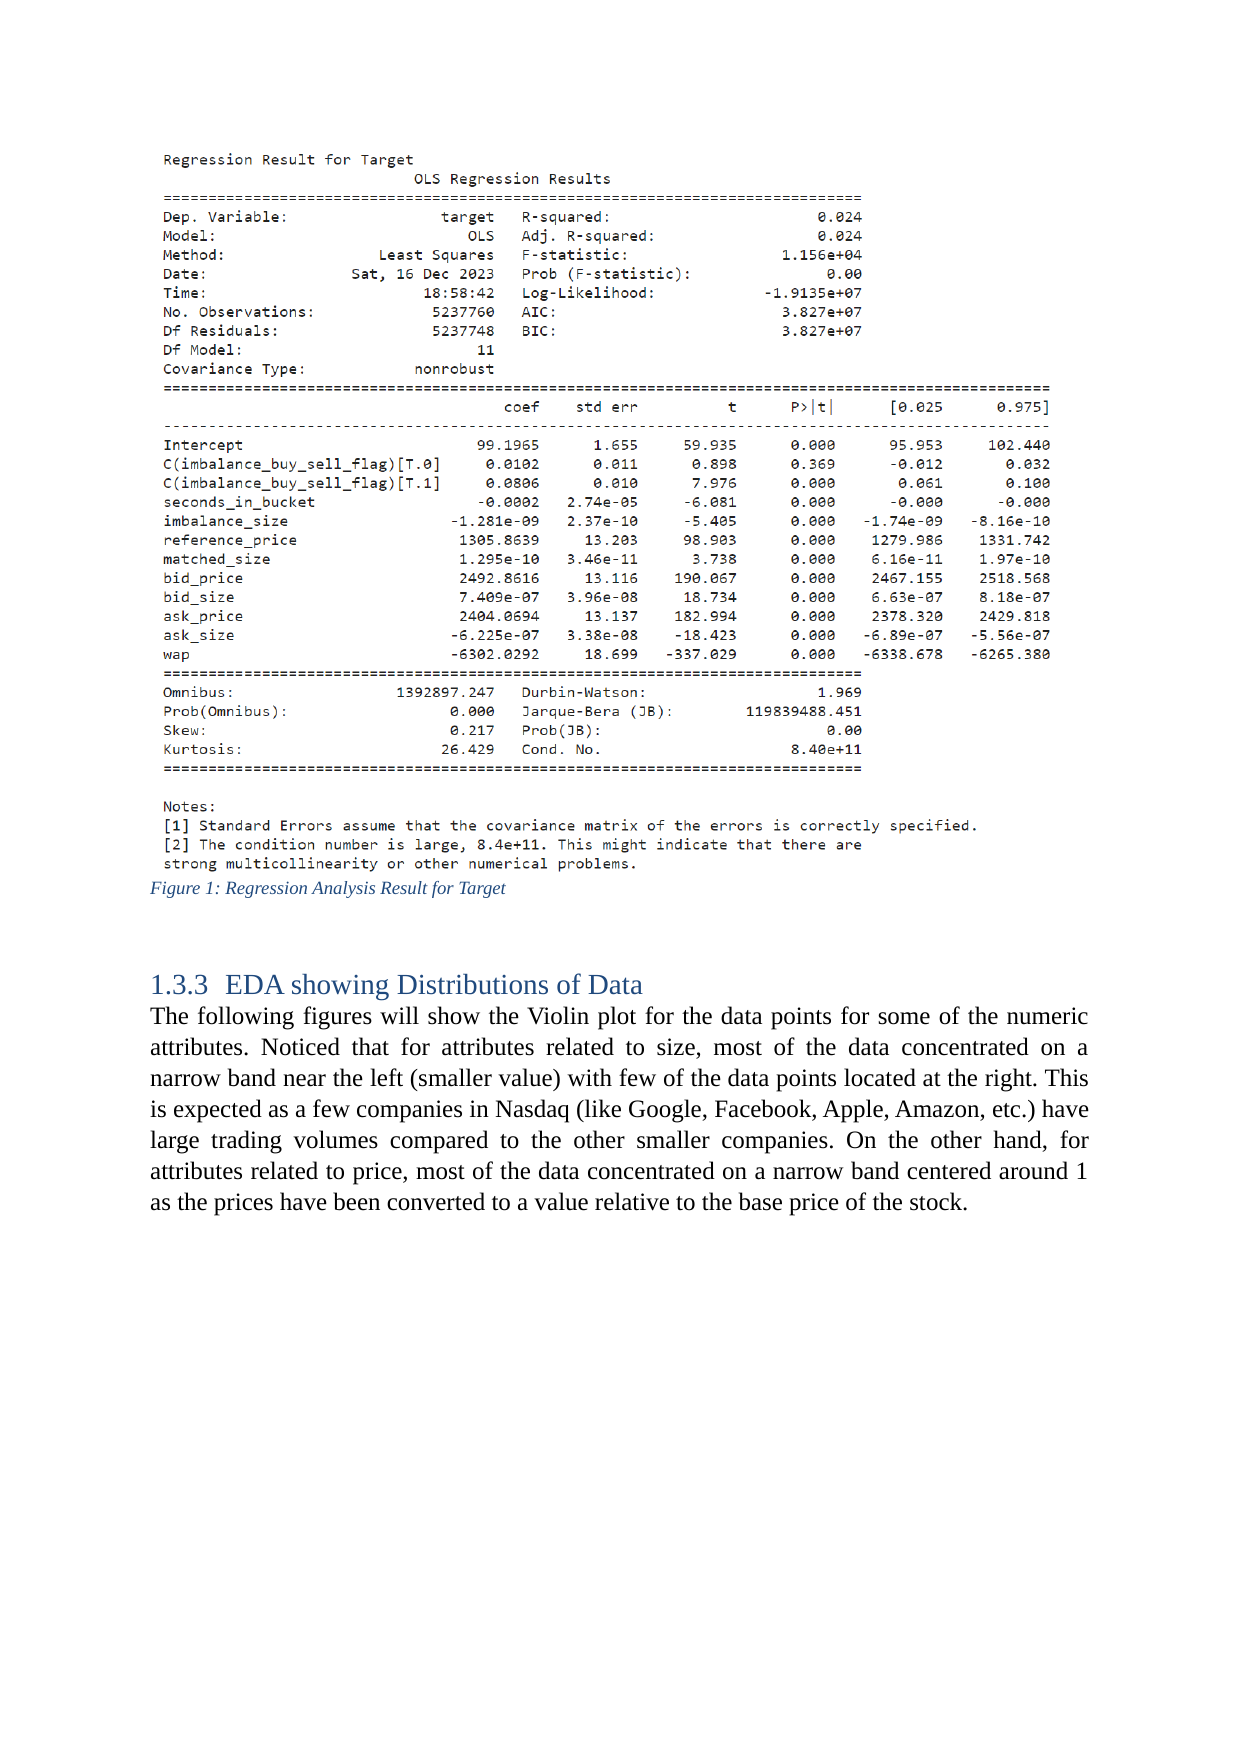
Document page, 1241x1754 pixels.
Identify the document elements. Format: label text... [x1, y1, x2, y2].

subtitle EDA showing Distributions of Data [150, 967, 1090, 1001]
picture [150, 150, 1091, 875]
text The following figures will show the Violin plot for the data points for some of the numeric attributes. Noticed that for attributes related to size, most of the data concentrated on a narrow band near the left (smaller value) with few of the data points located at the right. This is expected as a few companies in Nasdaq (like Google, Facebook, Apple, Amazon, etc.) have large trading volumes compared to the other smaller companies. On the other hand, for attributes related to price, most of the data concentrated on a narrow band centered around 1 as the prices have been converted to a value relative to the base price of the stock. [150, 1001, 1090, 1216]
